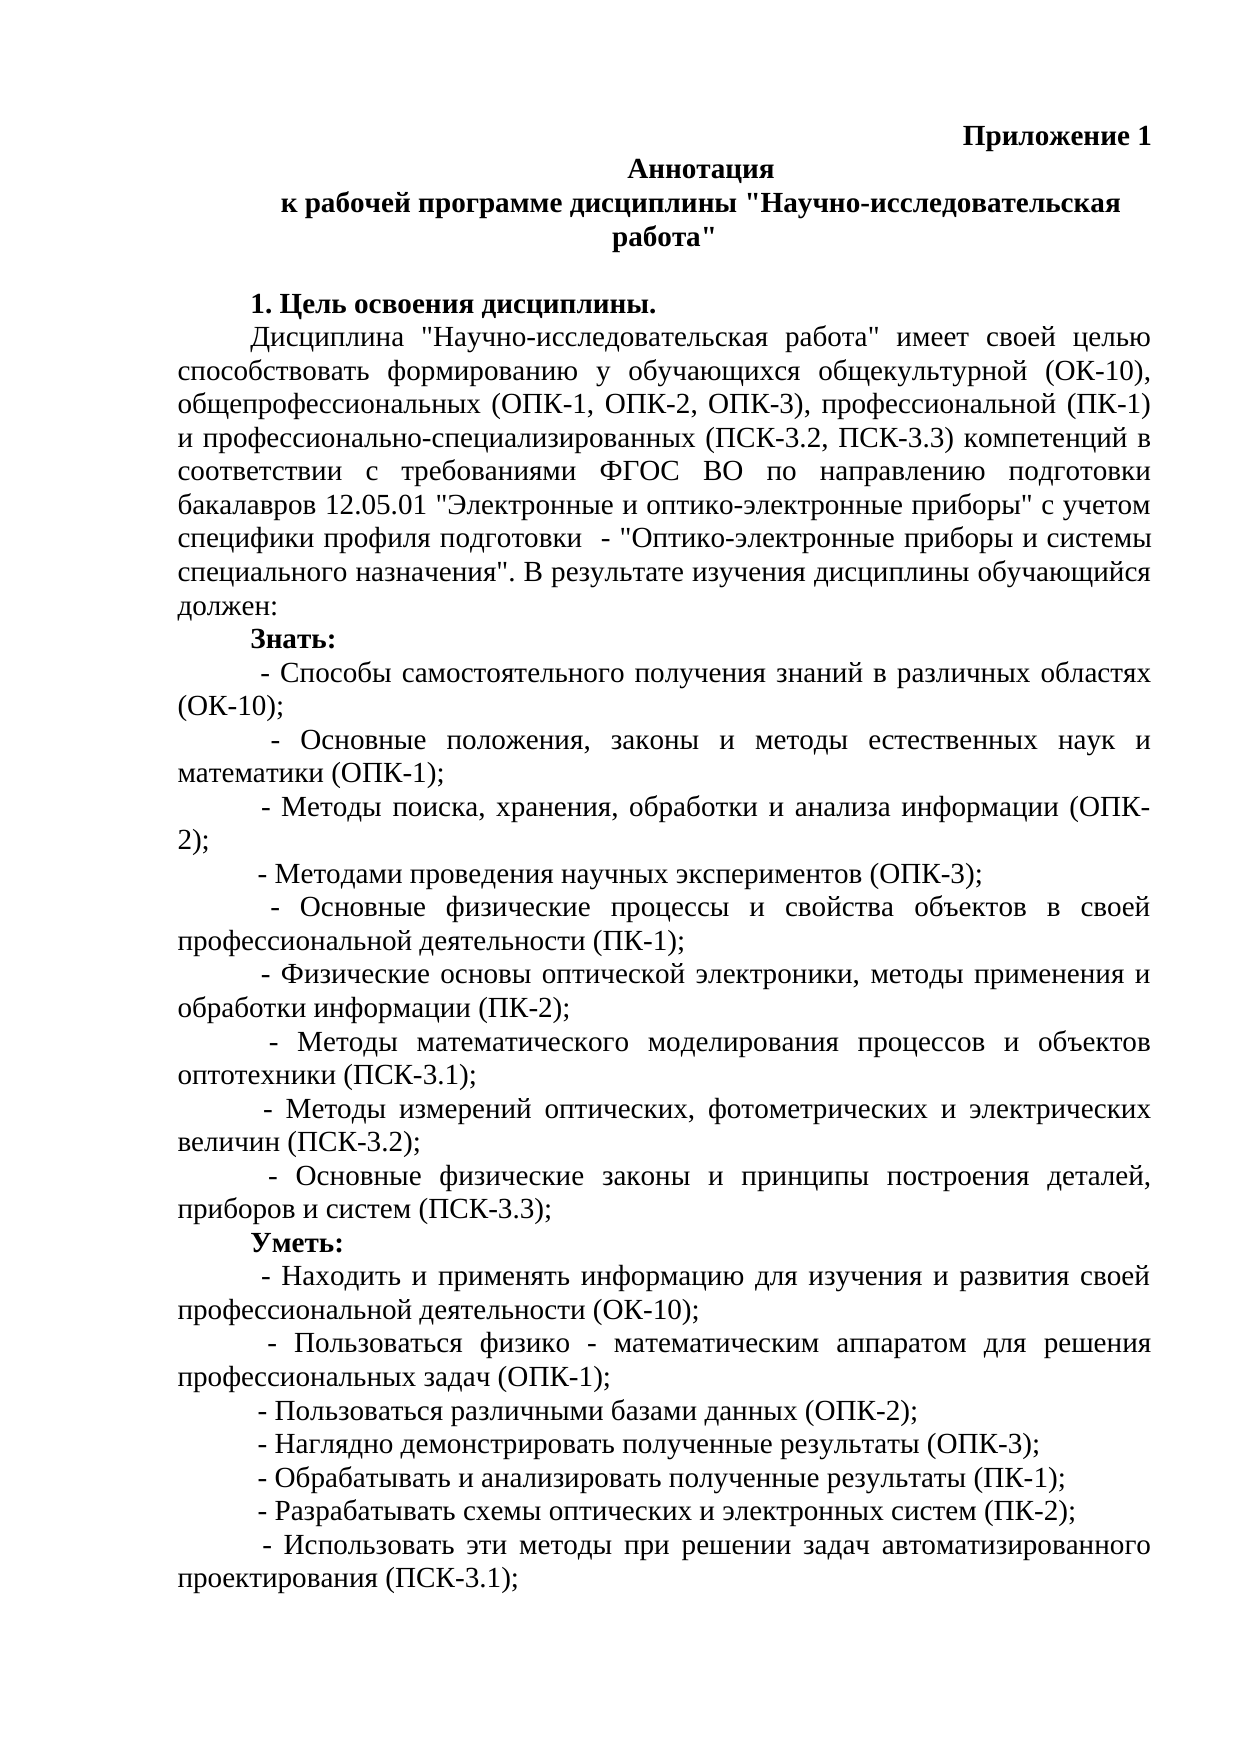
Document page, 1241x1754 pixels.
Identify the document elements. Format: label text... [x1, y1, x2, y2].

text - Основные физические процессы и свойства объектов в своей профессиональной деятельности (ПК-1); [177, 889, 1152, 957]
text 1. Цель освоения дисциплины. [177, 286, 1152, 319]
text Приложение 1 [177, 118, 1152, 152]
text - Обрабатывать и анализировать полученные результаты (ПК-1); [177, 1460, 1152, 1493]
text - Основные физические законы и принципы построения деталей, приборов и систем (ПСК-3.3); [177, 1158, 1152, 1225]
text - Пользоваться физико - математическим аппаратом для решения профессиональных задач (ОПК-1); [177, 1326, 1152, 1393]
text - Наглядно демонстрировать полученные результаты (ОПК-3); [177, 1426, 1152, 1460]
text к рабочей программе дисциплины "Научно-исследовательская работа" [177, 185, 1152, 252]
text - Методы поиска, хранения, обработки и анализа информации (ОПК-2); [177, 789, 1152, 856]
text Аннотация [177, 152, 1152, 185]
text Дисциплина "Научно-исследовательская работа" имеет своей целью способствовать формированию у обучающихся общекультурной (ОК-10), общепрофессиональных (ОПК-1, ОПК-2, ОПК-3), профессиональной (ПК-1) и профессионально-специализированных (ПСК-3.2, ПСК-3.3) компетенций в соответствии с требованиями ФГОС ВО по направлению подготовки бакалавров 12.05.01 "Электронные и оптико-электронные приборы" с учетом специфики профиля подготовки - "Оптико-электронные приборы и системы специального назначения". В результате изучения дисциплины обучающийся должен: [177, 319, 1152, 621]
text - Методы математического моделирования процессов и объектов оптотехники (ПСК-3.1); [177, 1024, 1152, 1091]
text - Методы измерений оптических, фотометрических и электрических величин (ПСК-3.2); [177, 1091, 1152, 1158]
text - Находить и применять информацию для изучения и развития своей профессиональной деятельности (ОК-10); [177, 1258, 1152, 1326]
text - Использовать эти методы при решении задач автоматизированного проектирования (ПСК-3.1); [177, 1527, 1152, 1594]
text - Разрабатывать схемы оптических и электронных систем (ПК-2); [177, 1493, 1152, 1527]
text - Пользоваться различными базами данных (ОПК-2); [177, 1393, 1152, 1426]
text Знать: [177, 621, 1152, 655]
text - Физические основы оптической электроники, методы применения и обработки информации (ПК-2); [177, 957, 1152, 1024]
text - Способы самостоятельного получения знаний в различных областях (ОК-10); [177, 655, 1152, 722]
text - Методами проведения научных экспериментов (ОПК-3); [177, 856, 1152, 889]
text Уметь: [177, 1225, 1152, 1258]
text - Основные положения, законы и методы естественных наук и математики (ОПК-1); [177, 722, 1152, 789]
